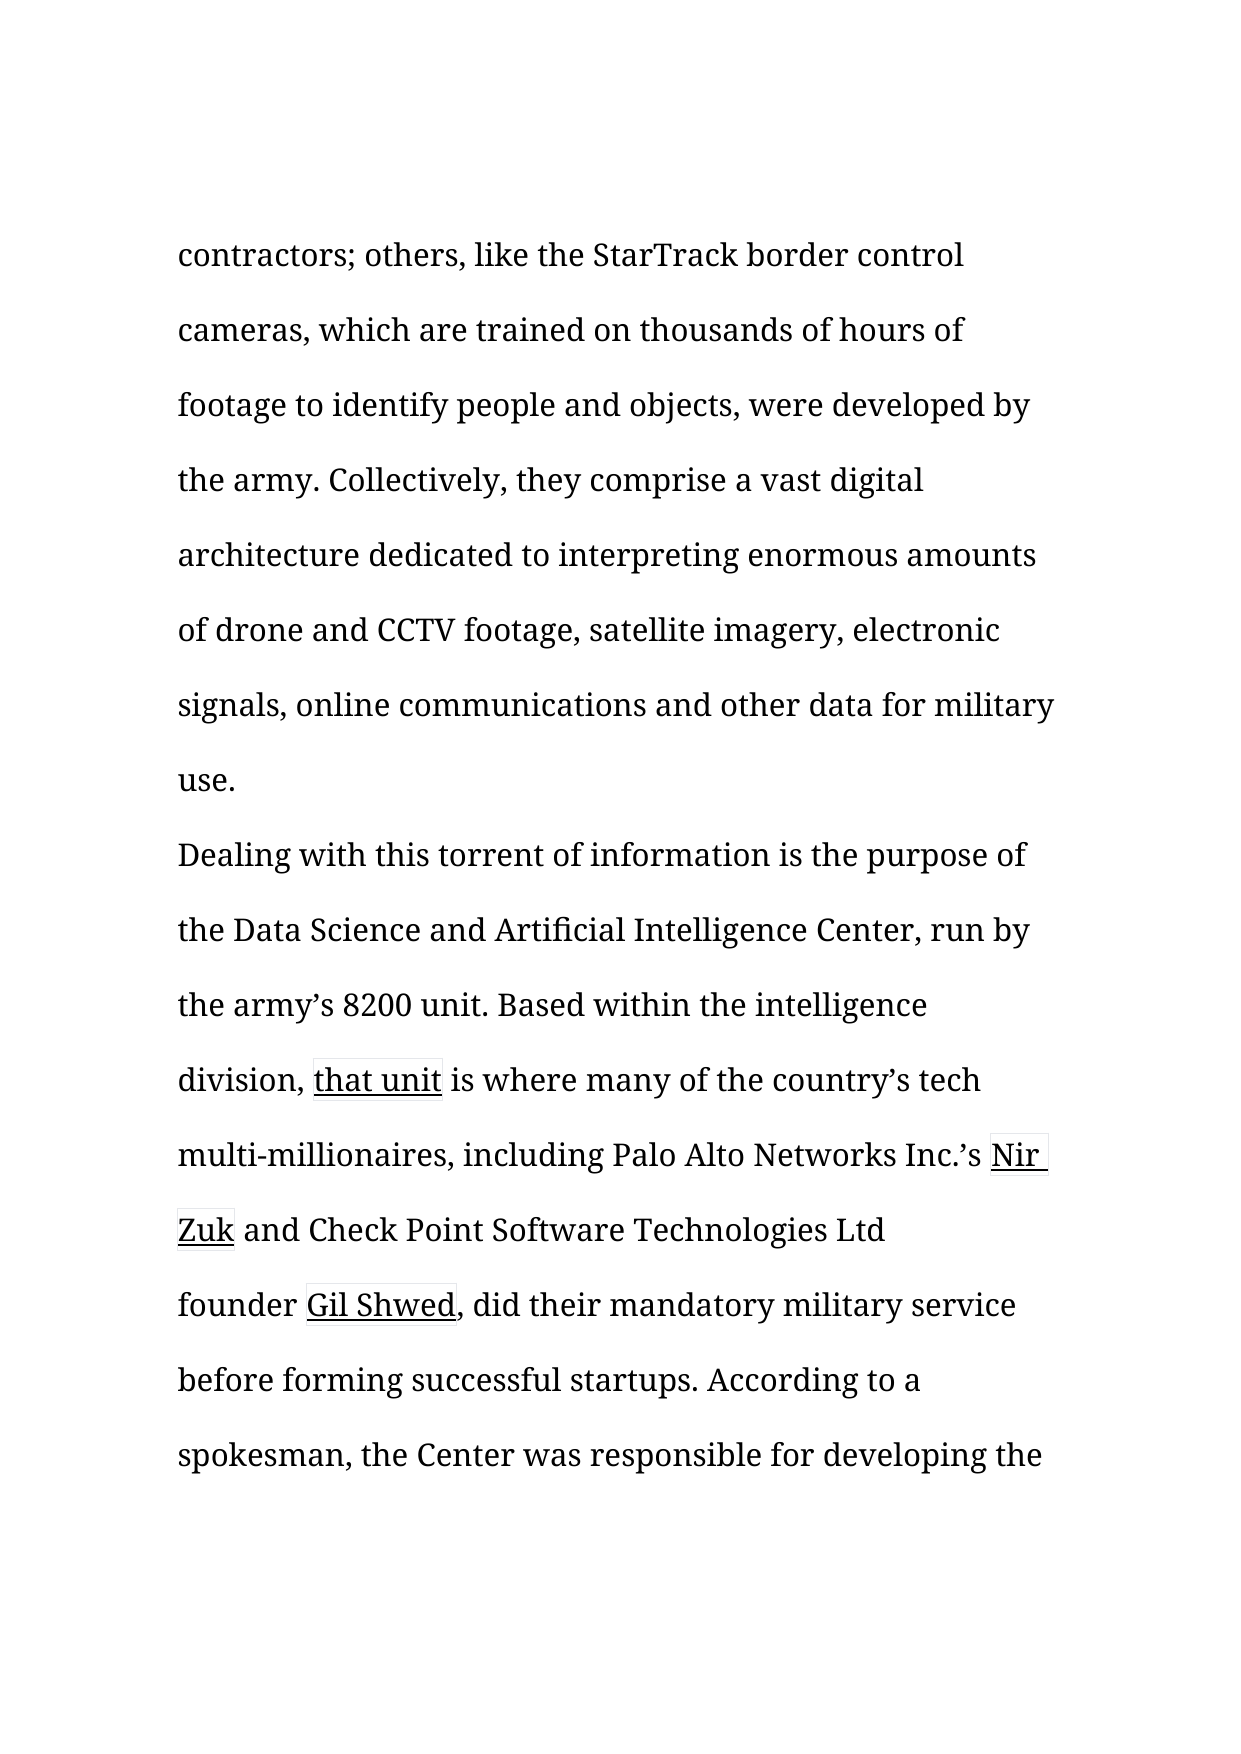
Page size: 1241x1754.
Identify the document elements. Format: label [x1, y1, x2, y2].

text [177, 217, 1063, 817]
text [177, 817, 1063, 1492]
